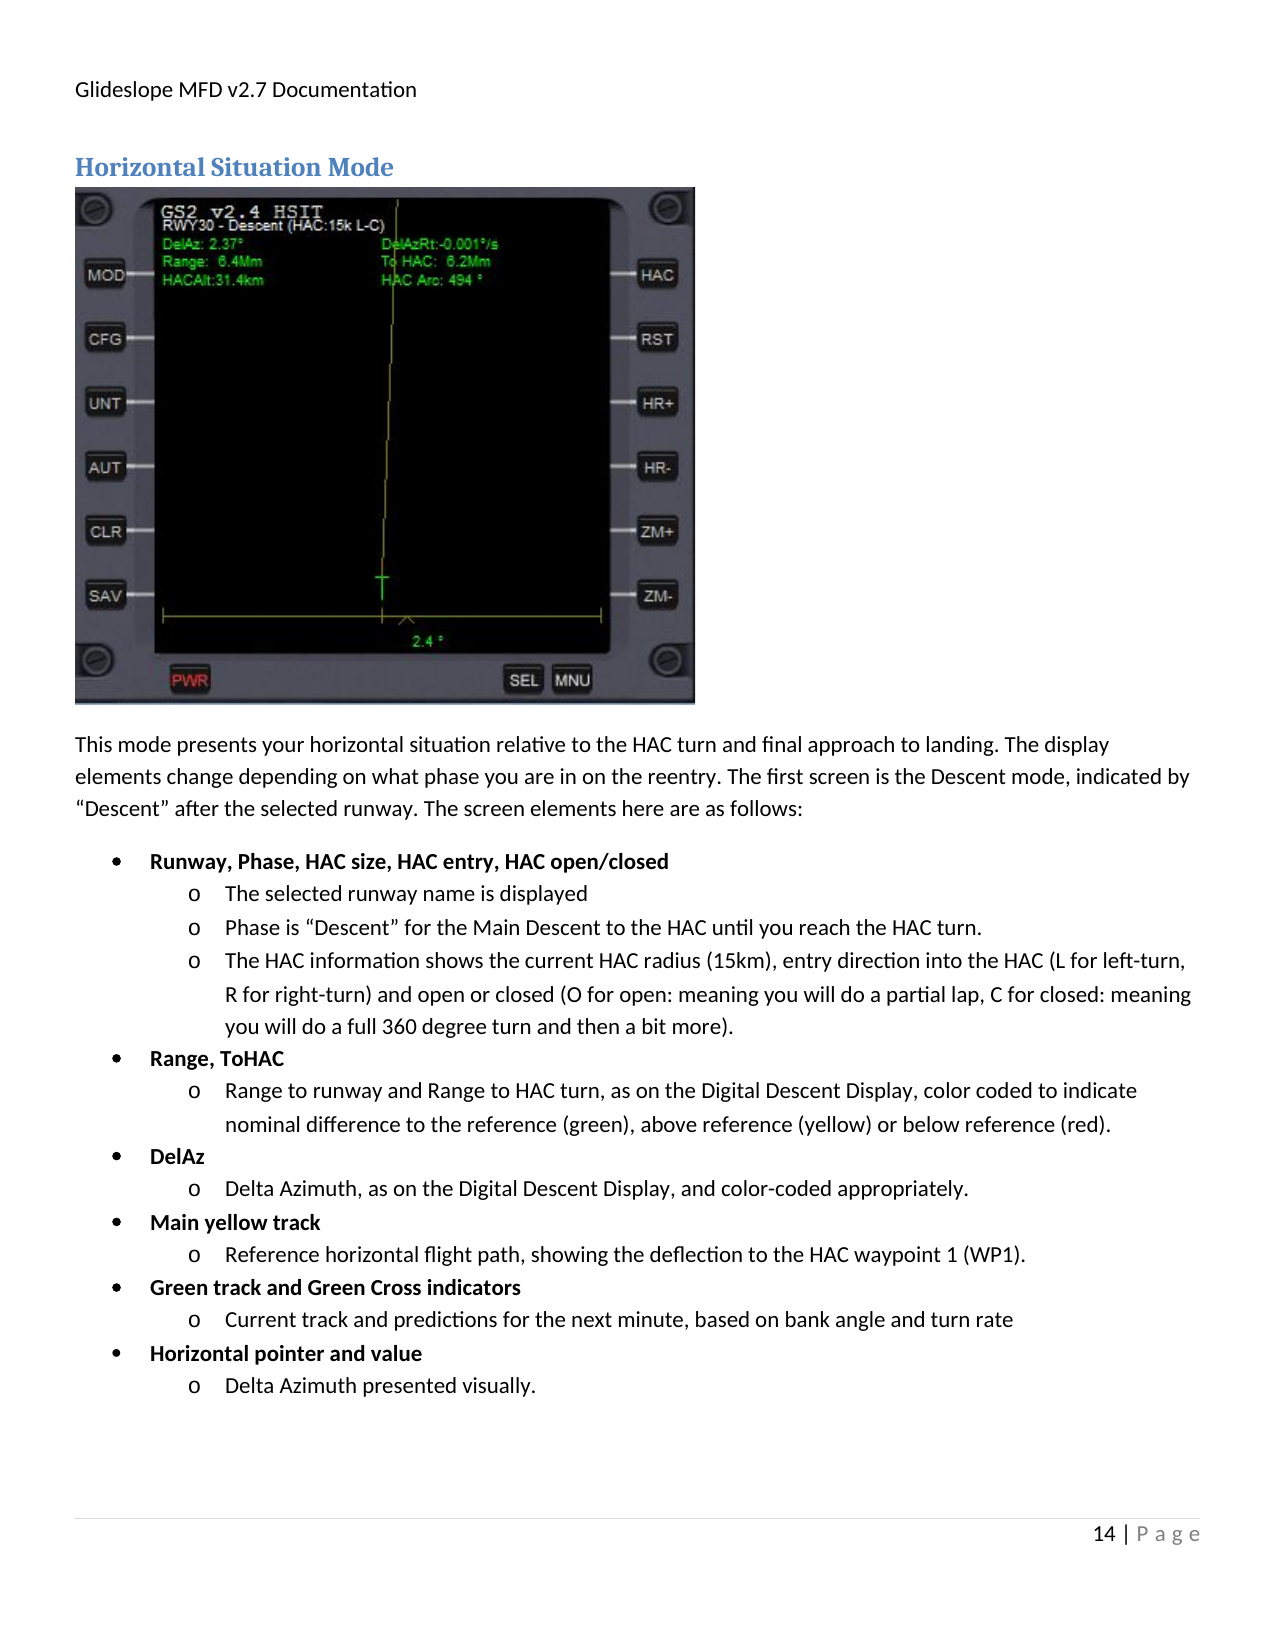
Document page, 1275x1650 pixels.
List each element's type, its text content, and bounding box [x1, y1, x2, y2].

list Delta Azimuth, as on the Digital Descent Display, and color-coded appropriately. [187, 1174, 1200, 1203]
subtitle Horizontal Situation Mode [75, 152, 1200, 183]
list Horizontal pointer and value [112, 1339, 1200, 1367]
list Delta Azimuth presented visually. [187, 1371, 1200, 1433]
list DelAz [112, 1142, 1200, 1170]
list Green track and Green Cross indicators [112, 1273, 1200, 1301]
picture [75, 187, 696, 705]
text This mode presents your horizontal situation relative to the HAC turn and final approach to landing. The display elements change depending on what phase you are in on the reentry. The first screen is the Descent mode, indicated by “Descent” after the selected runway. The screen elements here are as follows: [75, 730, 1200, 822]
list Current track and predictions for the next minute, based on bank angle and turn rate [187, 1306, 1200, 1335]
list Range, ToHAC [112, 1044, 1200, 1072]
list The HAC information shows the current HAC radius (15km), entry direction into the HAC (L for left-turn, R for right-turn) and open or closed (O for open: meaning you will do a partial lap, C for closed: meaning you will do a full 360 degree turn and then a bit more). [187, 946, 1200, 1040]
list Range to runway and Range to HAC turn, as on the Digital Descent Display, color coded to indicate nominal difference to the reference (green), above reference (yellow) or below reference (red). [187, 1076, 1200, 1138]
list Reference horizontal flight path, showing the deflection to the HAC waypoint 1 (WP1). [187, 1240, 1200, 1269]
list Main yellow track [112, 1208, 1200, 1236]
list Phase is “Descent” for the Main Descent to the HAC until you reach the HAC turn. [187, 913, 1200, 942]
list The selected runway name is displayed [187, 879, 1200, 908]
list Runway, Phase, HAC size, HAC entry, HAC open/closed [112, 847, 1200, 875]
